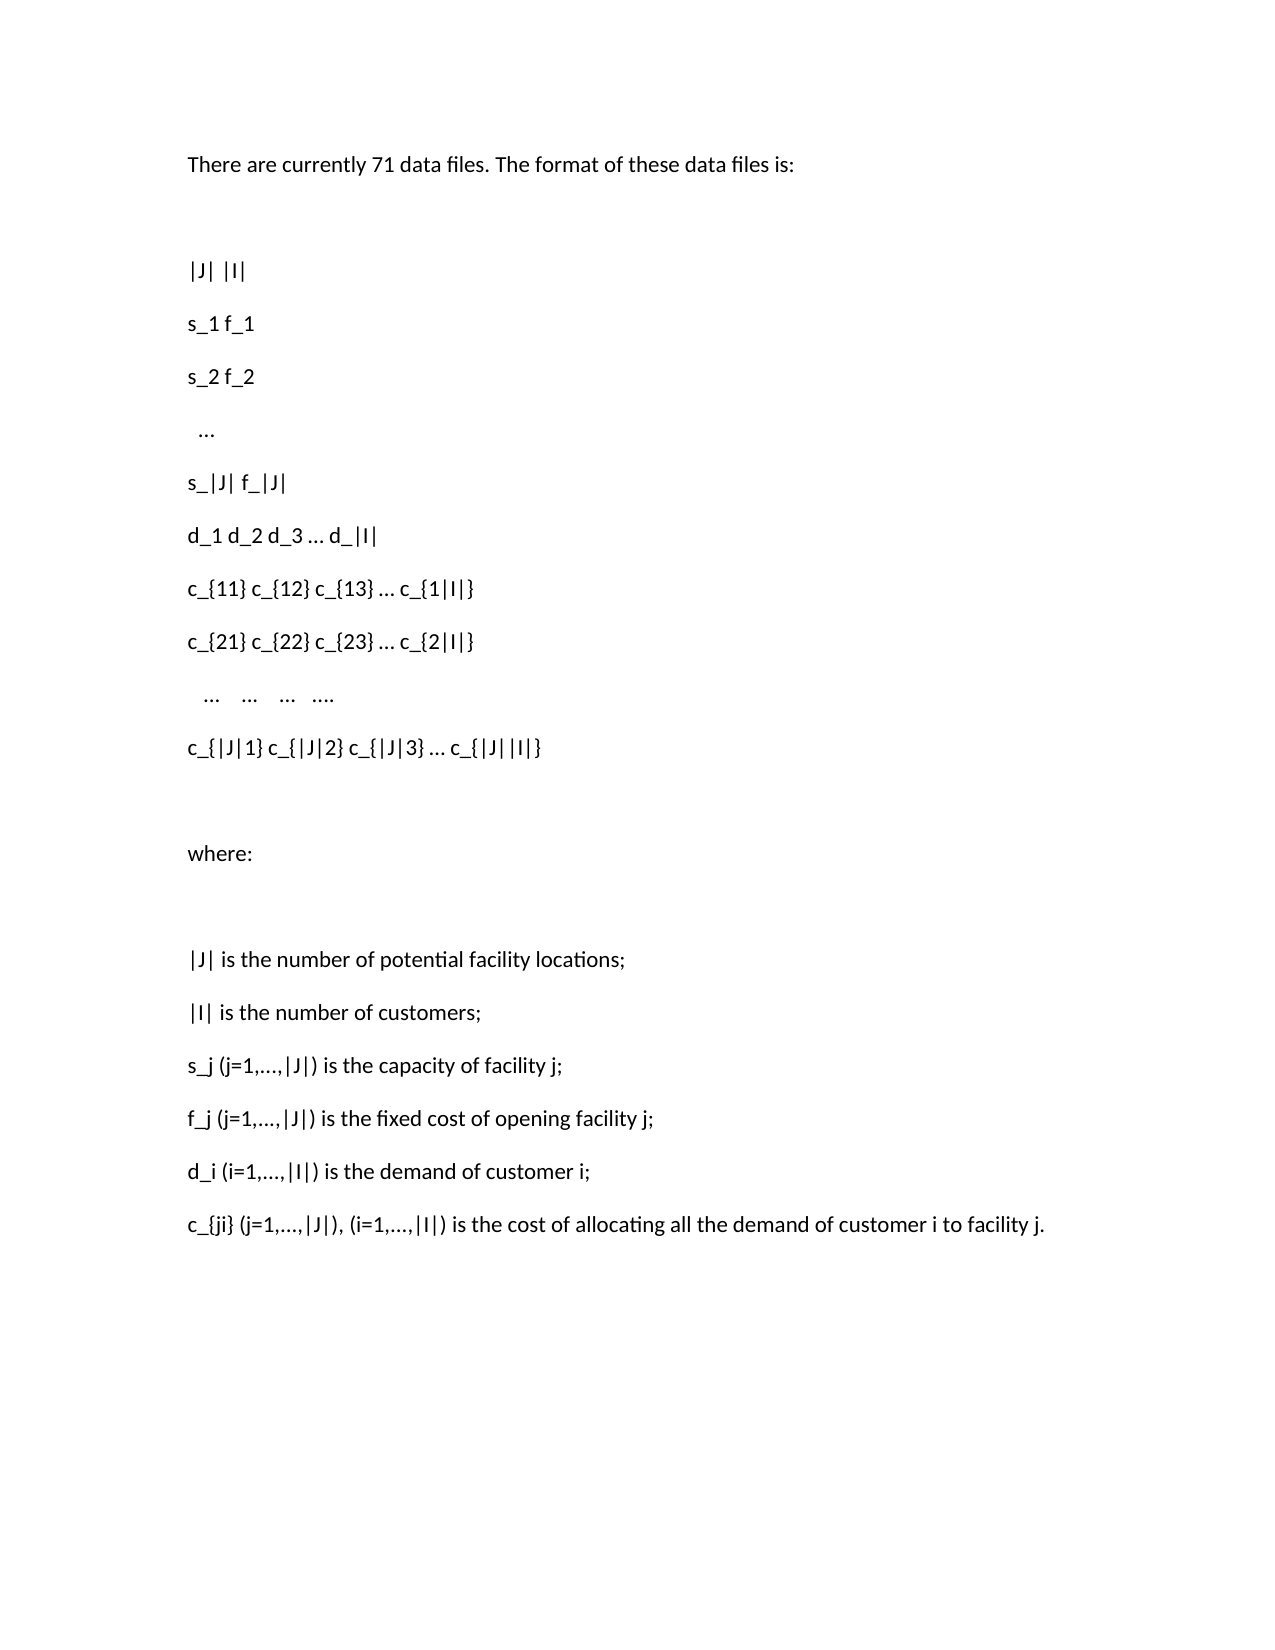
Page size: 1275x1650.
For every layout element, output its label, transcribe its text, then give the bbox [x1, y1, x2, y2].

text ... [187, 415, 1087, 443]
text s_1 f_1 [187, 309, 1087, 337]
text f_j (j=1,...,|J|) is the fixed cost of opening facility j; [187, 1104, 1087, 1132]
text There are currently 71 data files. The format of these data files is: [187, 150, 1087, 178]
text s_|J| f_|J| [187, 468, 1087, 496]
text ... ... ... .... [187, 680, 1087, 708]
text s_2 f_2 [187, 362, 1087, 390]
text d_i (i=1,...,|I|) is the demand of customer i; [187, 1157, 1087, 1185]
text |J| is the number of potential facility locations; [187, 945, 1087, 973]
text s_j (j=1,...,|J|) is the capacity of facility j; [187, 1051, 1087, 1079]
text |J| |I| [187, 256, 1087, 284]
text c_{ji} (j=1,...,|J|), (i=1,...,|I|) is the cost of allocating all the demand of customer i to facility j. [187, 1210, 1087, 1238]
text c_{11} c_{12} c_{13} … c_{1|I|} [187, 574, 1087, 602]
text c_{|J|1} c_{|J|2} c_{|J|3} … c_{|J||I|} [187, 733, 1087, 761]
text d_1 d_2 d_3 … d_|I| [187, 521, 1087, 549]
text c_{21} c_{22} c_{23} … c_{2|I|} [187, 627, 1087, 655]
text where: [187, 839, 1087, 867]
text |I| is the number of customers; [187, 998, 1087, 1026]
